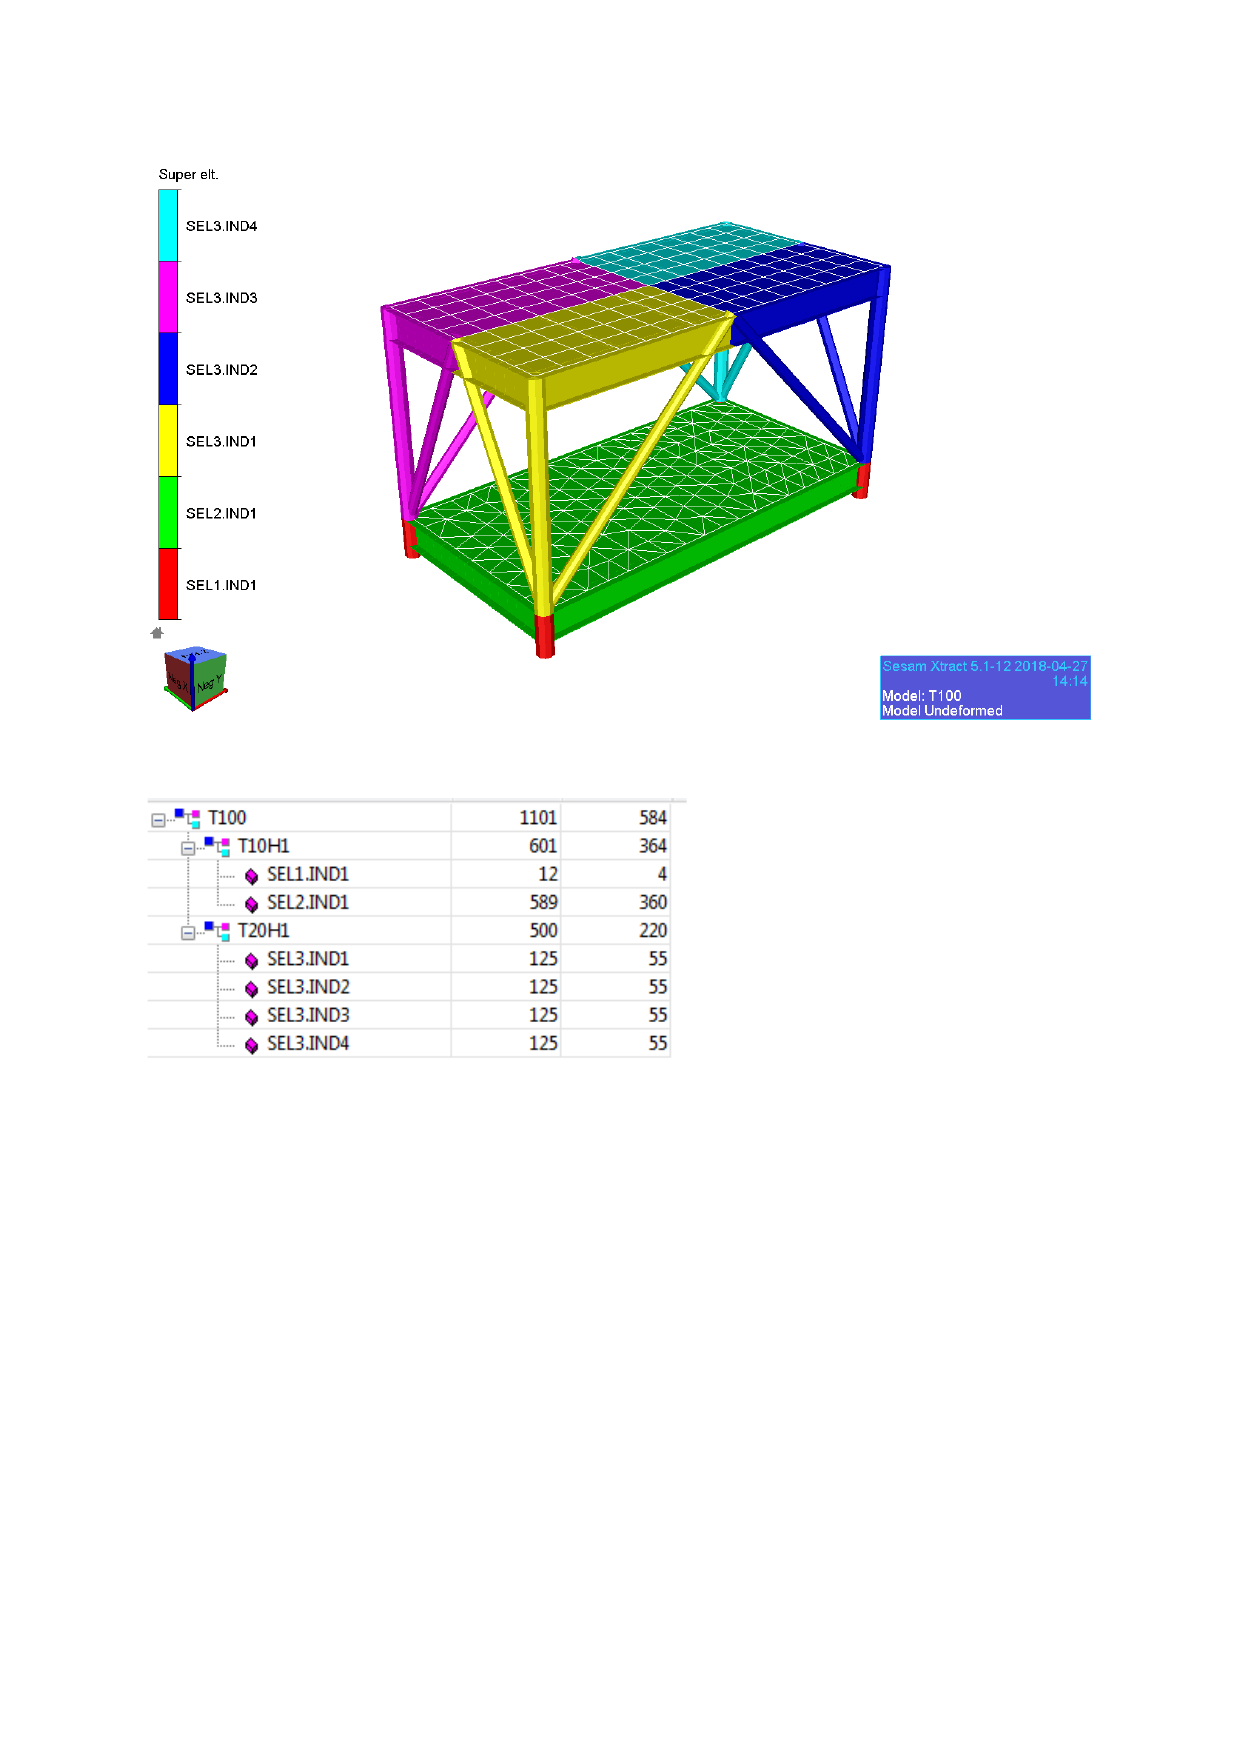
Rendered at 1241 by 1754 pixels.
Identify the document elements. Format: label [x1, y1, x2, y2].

picture [147, 798, 687, 1069]
picture [147, 147, 1093, 721]
